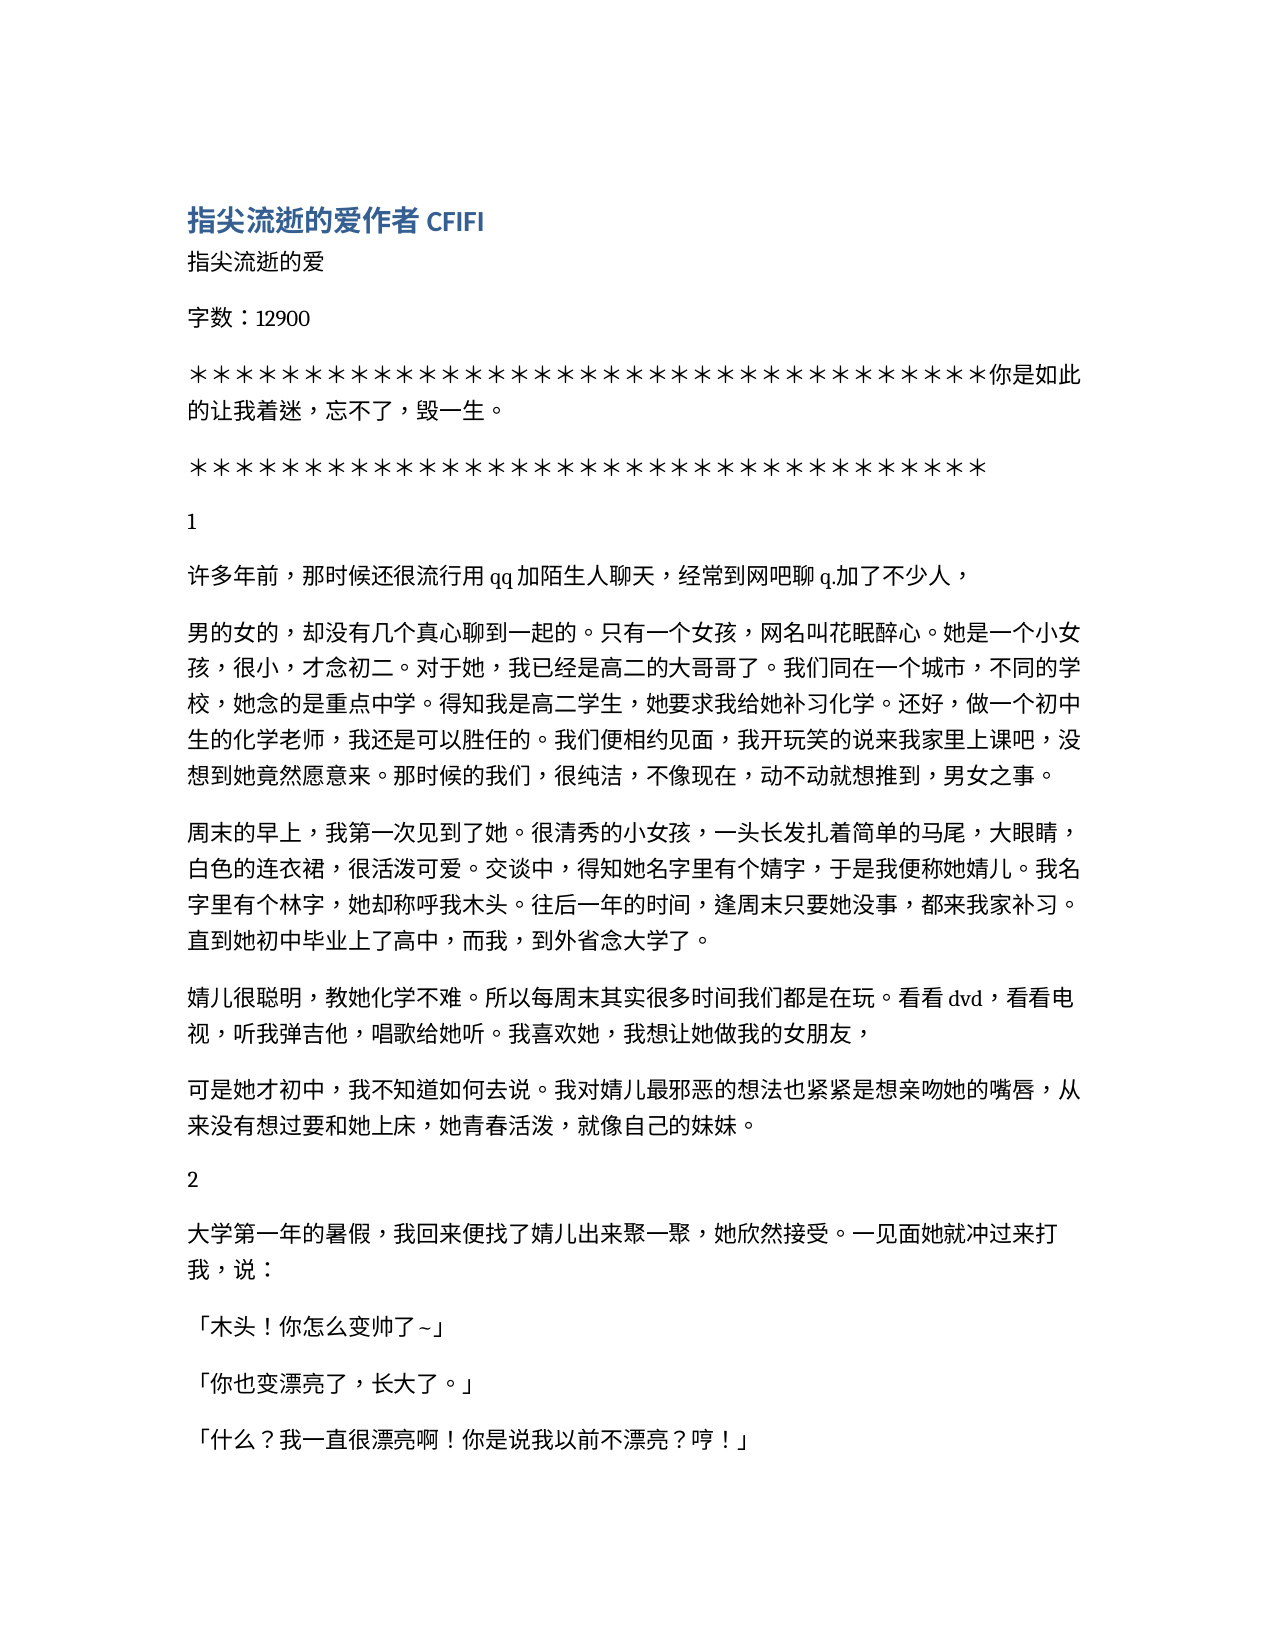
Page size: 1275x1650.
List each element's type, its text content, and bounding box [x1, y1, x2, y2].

text 2 [187, 1167, 1087, 1193]
text 「木头！你怎么变帅了~」 [187, 1311, 1087, 1342]
text 周末的早上，我第一次见到了她。很清秀的小女孩，一头长发扎着简单的马尾，大眼睛，白色的连衣裙，很活泼可爱。交谈中，得知她名字里有个婧字，于是我便称她婧儿。我名字里有个林字，她却称呼我木头。往后一年的时间，逢周末只要她没事，都来我家补习。直到她初中毕业上了高中，而我，到外省念大学了。 [187, 817, 1087, 956]
text ＊＊＊＊＊＊＊＊＊＊＊＊＊＊＊＊＊＊＊＊＊＊＊＊＊＊＊＊＊＊＊＊＊＊＊ [187, 452, 1087, 483]
text 「你也变漂亮了，长大了。」 [187, 1367, 1087, 1399]
text 可是她才初中，我不知道如何去说。我对婧儿最邪恶的想法也紧紧是想亲吻她的嘴唇，从来没有想过要和她上床，她青春活泼，就像自己的妹妹。 [187, 1074, 1087, 1141]
text 字数：12900 [187, 302, 1087, 334]
text 指尖流逝的爱 [187, 246, 1087, 277]
text 婧儿很聪明，教她化学不难。所以每周末其实很多时间我们都是在玩。看看dvd，看看电视，听我弹吉他，唱歌给她听。我喜欢她，我想让她做我的女朋友， [187, 982, 1087, 1049]
text ＊＊＊＊＊＊＊＊＊＊＊＊＊＊＊＊＊＊＊＊＊＊＊＊＊＊＊＊＊＊＊＊＊＊＊你是如此的让我着迷，忘不了，毁一生。 [187, 359, 1087, 426]
text 大学第一年的暑假，我回来便找了婧儿出来聚一聚，她欣然接受。一见面她就冲过来打我，说： [187, 1218, 1087, 1285]
text 「什么？我一直很漂亮啊！你是说我以前不漂亮？哼！」 [187, 1424, 1087, 1456]
text 男的女的，却没有几个真心聊到一起的。只有一个女孩，网名叫花眠醉心。她是一个小女孩，很小，才念初二。对于她，我已经是高二的大哥哥了。我们同在一个城市，不同的学校，她念的是重点中学。得知我是高二学生，她要求我给她补习化学。还好，做一个初中生的化学老师，我还是可以胜任的。我们便相约见面，我开玩笑的说来我家里上课吧，没想到她竟然愿意来。那时候的我们，很纯洁，不像现在，动不动就想推到，男女之事。 [187, 616, 1087, 791]
subtitle 指尖流逝的爱作者CFIFI [187, 200, 1087, 240]
text 1 [187, 509, 1087, 535]
text 许多年前，那时候还很流行用qq加陌生人聊天，经常到网吧聊q.加了不少人， [187, 560, 1087, 591]
